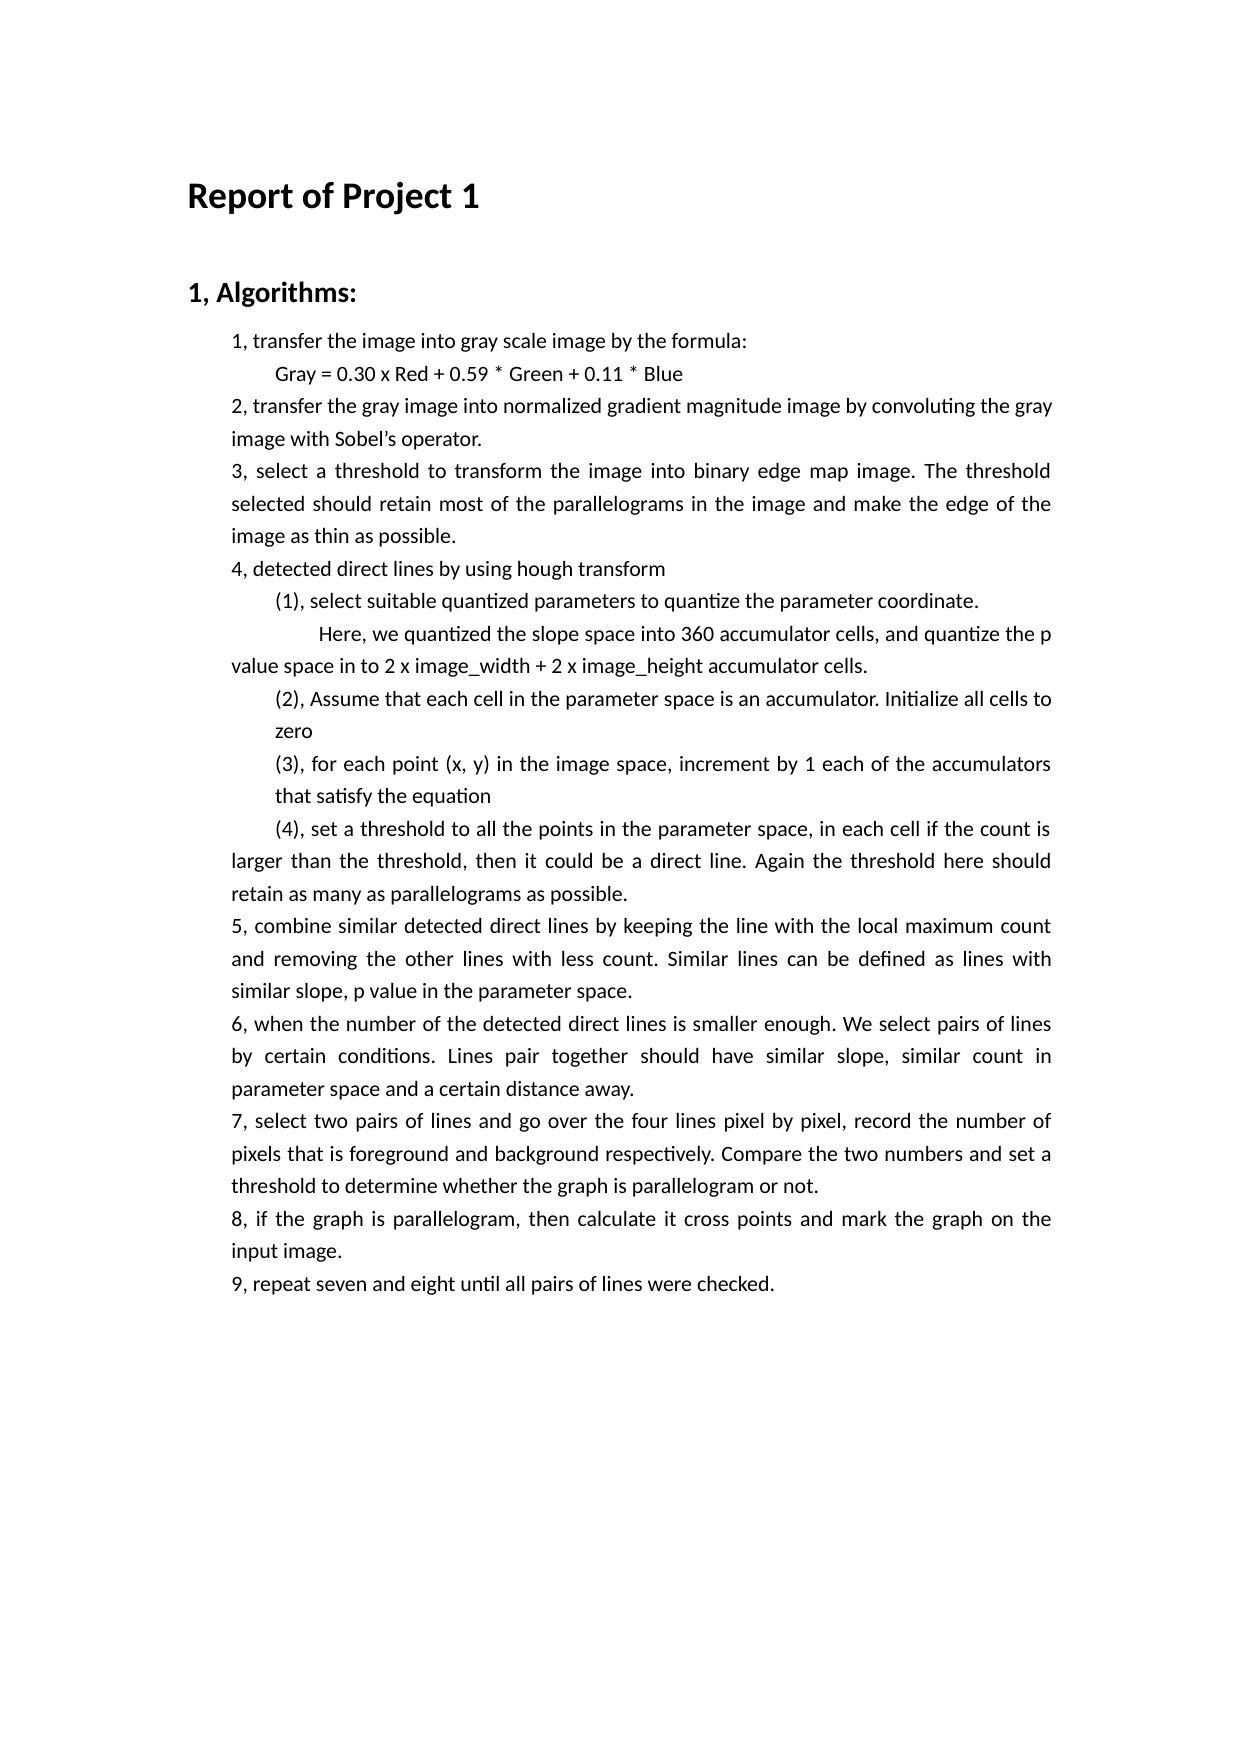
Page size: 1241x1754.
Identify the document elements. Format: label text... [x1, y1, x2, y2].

text 2, transfer the gray image into normalized gradient magnitude image by convoluting the gray image with Sobel’s operator. [231, 389, 1053, 454]
text Here, we quantized the slope space into 360 accumulator cells, and quantize the p value space in to 2 x image_width + 2 x image_height accumulator cells. [231, 617, 1053, 682]
text (3), for each point (x, y) in the image space, increment by 1 each of the accumulators that satisfy the equation [275, 747, 1053, 812]
text 1, transfer the image into gray scale image by the formula: [187, 324, 1053, 357]
text 9, repeat seven and eight until all pairs of lines were checked. [231, 1267, 1053, 1299]
text Gray = 0.30 x Red + 0.59 * Green + 0.11 * Blue [187, 357, 1053, 389]
text 4, detected direct lines by using hough transform [231, 552, 1053, 584]
text 3, select a threshold to transform the image into binary edge map image. The threshold selected should retain most of the parallelograms in the image and make the edge of the image as thin as possible. [231, 454, 1053, 552]
text 7, select two pairs of lines and go over the four lines pixel by pixel, record the number of pixels that is foreground and background respectively. Compare the two numbers and set a threshold to determine whether the graph is parallelogram or not. [231, 1104, 1053, 1202]
text (1), select suitable quantized parameters to quantize the parameter coordinate. [231, 584, 1053, 617]
text 1, Algorithms: [187, 259, 1053, 324]
text Report of Project 1 [187, 162, 1053, 227]
text 6, when the number of the detected direct lines is smaller enough. We select pairs of lines by certain conditions. Lines pair together should have similar slope, similar count in parameter space and a certain distance away. [231, 1007, 1053, 1104]
text 8, if the graph is parallelogram, then calculate it cross points and mark the graph on the input image. [231, 1202, 1053, 1267]
text (4), set a threshold to all the points in the parameter space, in each cell if the count is larger than the threshold, then it could be a direct line. Again the threshold here should retain as many as parallelograms as possible. [231, 812, 1053, 909]
text (2), Assume that each cell in the parameter space is an accumulator. Initialize all cells to zero [275, 682, 1053, 747]
text 5, combine similar detected direct lines by keeping the line with the local maximum count and removing the other lines with less count. Similar lines can be defined as lines with similar slope, p value in the parameter space. [231, 909, 1053, 1007]
